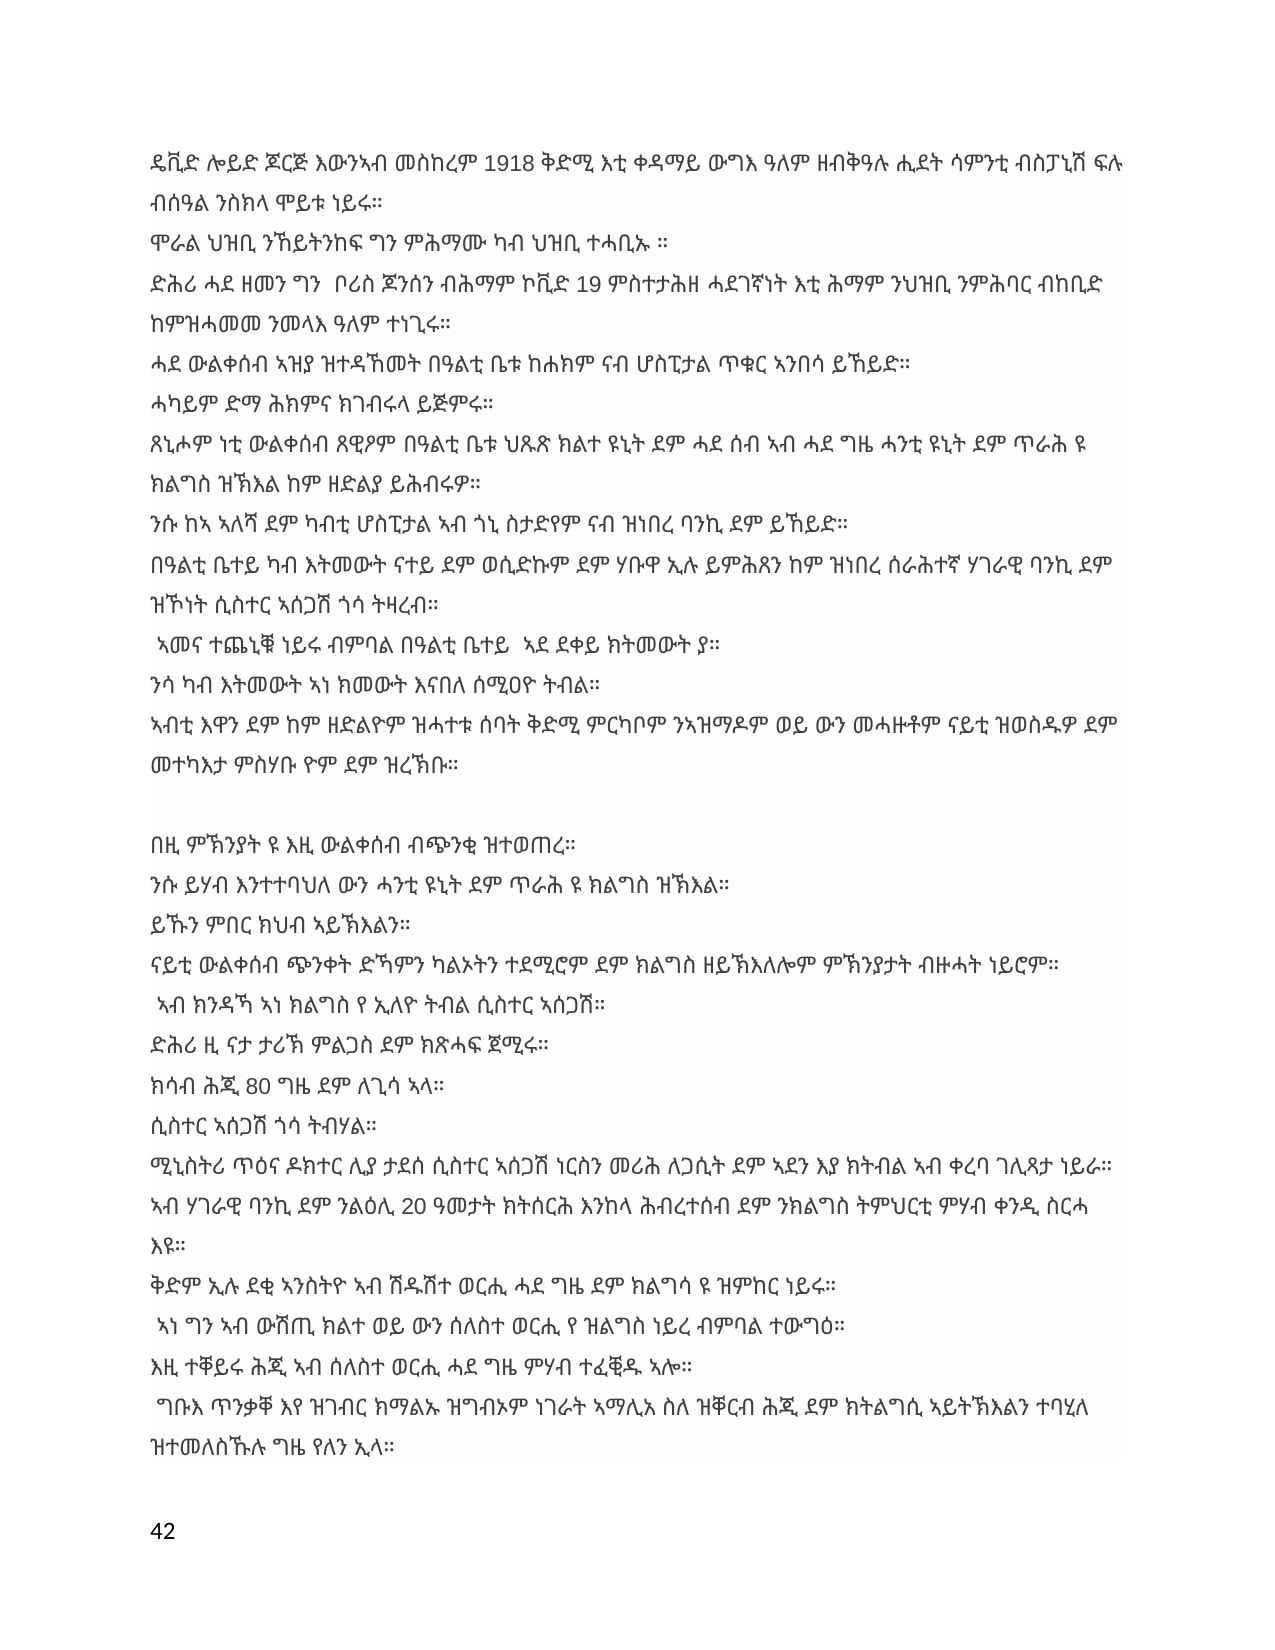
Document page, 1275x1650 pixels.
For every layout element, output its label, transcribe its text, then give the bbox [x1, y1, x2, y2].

text ኣብቲ እዋን ደም ከም ዘድልዮም ዝሓተቱ ሰባት ቅድሚ ምርካቦም ንኣዝማዶም ወይ ውን መሓዙቶም ናይቲ ዝወስዱዎ ደም መተካእታ ምስሃቡ ዮም ደም ዝረኽቡ። [150, 712, 1125, 779]
text ሓደ ውልቀሰብ ኣዝያ ዝተዳኸመት በዓልቲ ቤቱ ከሐክም ናብ ሆስፒታል ጥቁር ኣንበሳ ይኸይድ። [150, 351, 1125, 378]
text ንሱ ይሃብ እንተተባህለ ውን ሓንቲ ዩኒት ደም ጥራሕ ዩ ክልግስ ዝኽእል። [150, 872, 1125, 899]
text ኣብ ክንዳኻ ኣነ ክልግስ የ ኢለዮ ትብል ሲስተር ኣሰጋሽ። [150, 992, 1125, 1019]
text ኣነ ግን ኣብ ውሽጢ ክልተ ወይ ውን ሰለስተ ወርሒ የ ዝልግስ ነይረ ብምባል ተውግዕ። [150, 1313, 1125, 1340]
text ሞራል ህዝቢ ንኸይትንከፍ ግን ምሕማሙ ካብ ህዝቢ ተሓቢኡ ። [150, 231, 1125, 257]
text ግቡእ ጥንቃቐ እየ ዝገብር ክማልኡ ዝግብኦም ነገራት ኣማሊአ ስለ ዝቐርብ ሕጂ ደም ክትልግሲ ኣይትኽእልን ተባሂለ ዝተመለስኹሉ ግዜ የለን ኢላ። [150, 1394, 1125, 1461]
text ንሳ ካብ እትመውት ኣነ ክመውት እናበለ ሰሚዐዮ ትብል። [150, 672, 1125, 699]
text ንሱ ከኣ ኣለሻ ደም ካብቲ ሆስፒታል ኣብ ጎኒ ስታድየም ናብ ዝነበረ ባንኪ ደም ይኸይድ። [150, 512, 1125, 538]
text ይኹን ምበር ክህብ ኣይኽእልን። [150, 912, 1125, 939]
text ቅድም ኢሉ ደቂ ኣንስትዮ ኣብ ሽዱሽተ ወርሒ ሓደ ግዜ ደም ክልግሳ ዩ ዝምከር ነይሩ። [150, 1273, 1125, 1300]
text በዓልቲ ቤተይ ካብ እትመውት ናተይ ደም ወሲድኩም ደም ሃቡዋ ኢሉ ይምሕጸን ከም ዝነበረ ሰራሕተኛ ሃገራዊ ባንኪ ደም ዝኾነት ሲስተር ኣሰጋሽ ጎሳ ትዛረብ። [150, 552, 1125, 619]
text ሓካይም ድማ ሕክምና ክገብሩላ ይጅምሩ። [150, 391, 1125, 418]
text ሲስተር ኣሰጋሽ ጎሳ ትብሃል። [150, 1113, 1125, 1140]
text ኣብ ሃገራዊ ባንኪ ደም ንልዕሊ 20 ዓመታት ክትሰርሕ እንከላ ሕብረተሰብ ደም ንክልግስ ትምህርቲ ምሃብ ቀንዲ ስርሓ እዩ። [150, 1193, 1125, 1260]
text ናይቲ ውልቀሰብ ጭንቀት ድኻምን ካልኦትን ተደሚሮም ደም ክልግስ ዘይኽእለሎም ምኽንያታት ብዙሓት ነይሮም። [150, 952, 1125, 979]
text ጸኒሖም ነቲ ውልቀሰብ ጸዊዖም በዓልቲ ቤቱ ህጹጽ ክልተ ዩኒት ደም ሓደ ሰብ ኣብ ሓደ ግዜ ሓንቲ ዩኒት ደም ጥራሕ ዩ ክልግስ ዝኽእል ከም ዘድልያ ይሕብሩዎ። [150, 431, 1125, 498]
text ድሕሪ ሓደ ዘመን ግን ቦሪስ ጆንሰን ብሕማም ኮቪድ 19 ምስተታሕዘ ሓደገኛነት እቲ ሕማም ንህዝቢ ንምሕባር ብከቢድ ከምዝሓመመ ንመላእ ዓለም ተነጊሩ። [150, 271, 1125, 338]
text በዚ ምኽንያት ዩ እዚ ውልቀሰብ ብጭንቂ ዝተወጠረ። [150, 832, 1125, 859]
text ኣመና ተጨኒቑ ነይሩ ብምባል በዓልቲ ቤተይ ኣደ ደቀይ ክትመውት ያ። [150, 632, 1125, 659]
text እዚ ተቐይሩ ሕጂ ኣብ ሰለስተ ወርሒ ሓደ ግዜ ምሃብ ተፈቒዱ ኣሎ። [150, 1354, 1125, 1380]
text ክሳብ ሕጂ 80 ግዜ ደም ለጊሳ ኣላ። [150, 1073, 1125, 1099]
text ድሕሪ ዚ ናታ ታሪኽ ምልጋስ ደም ክጽሓፍ ጀሚሩ። [150, 1033, 1125, 1059]
text ሚኒስትሪ ጥዕና ዶክተር ሊያ ታደሰ ሲስተር ኣሰጋሽ ነርስን መሪሕ ለጋሲት ደም ኣደን እያ ክትብል ኣብ ቀረባ ገሊጻታ ነይራ። [150, 1153, 1125, 1180]
text ዴቪድ ሎይድ ጆርጅ እውንኣብ መስከረም 1918 ቅድሚ እቲ ቀዳማይ ውግእ ዓለም ዘብቅዓሉ ሒደት ሳምንቲ ብስፓኒሽ ፍሉ ብሰዓል ንስክላ ሞይቱ ነይሩ። [150, 150, 1125, 217]
